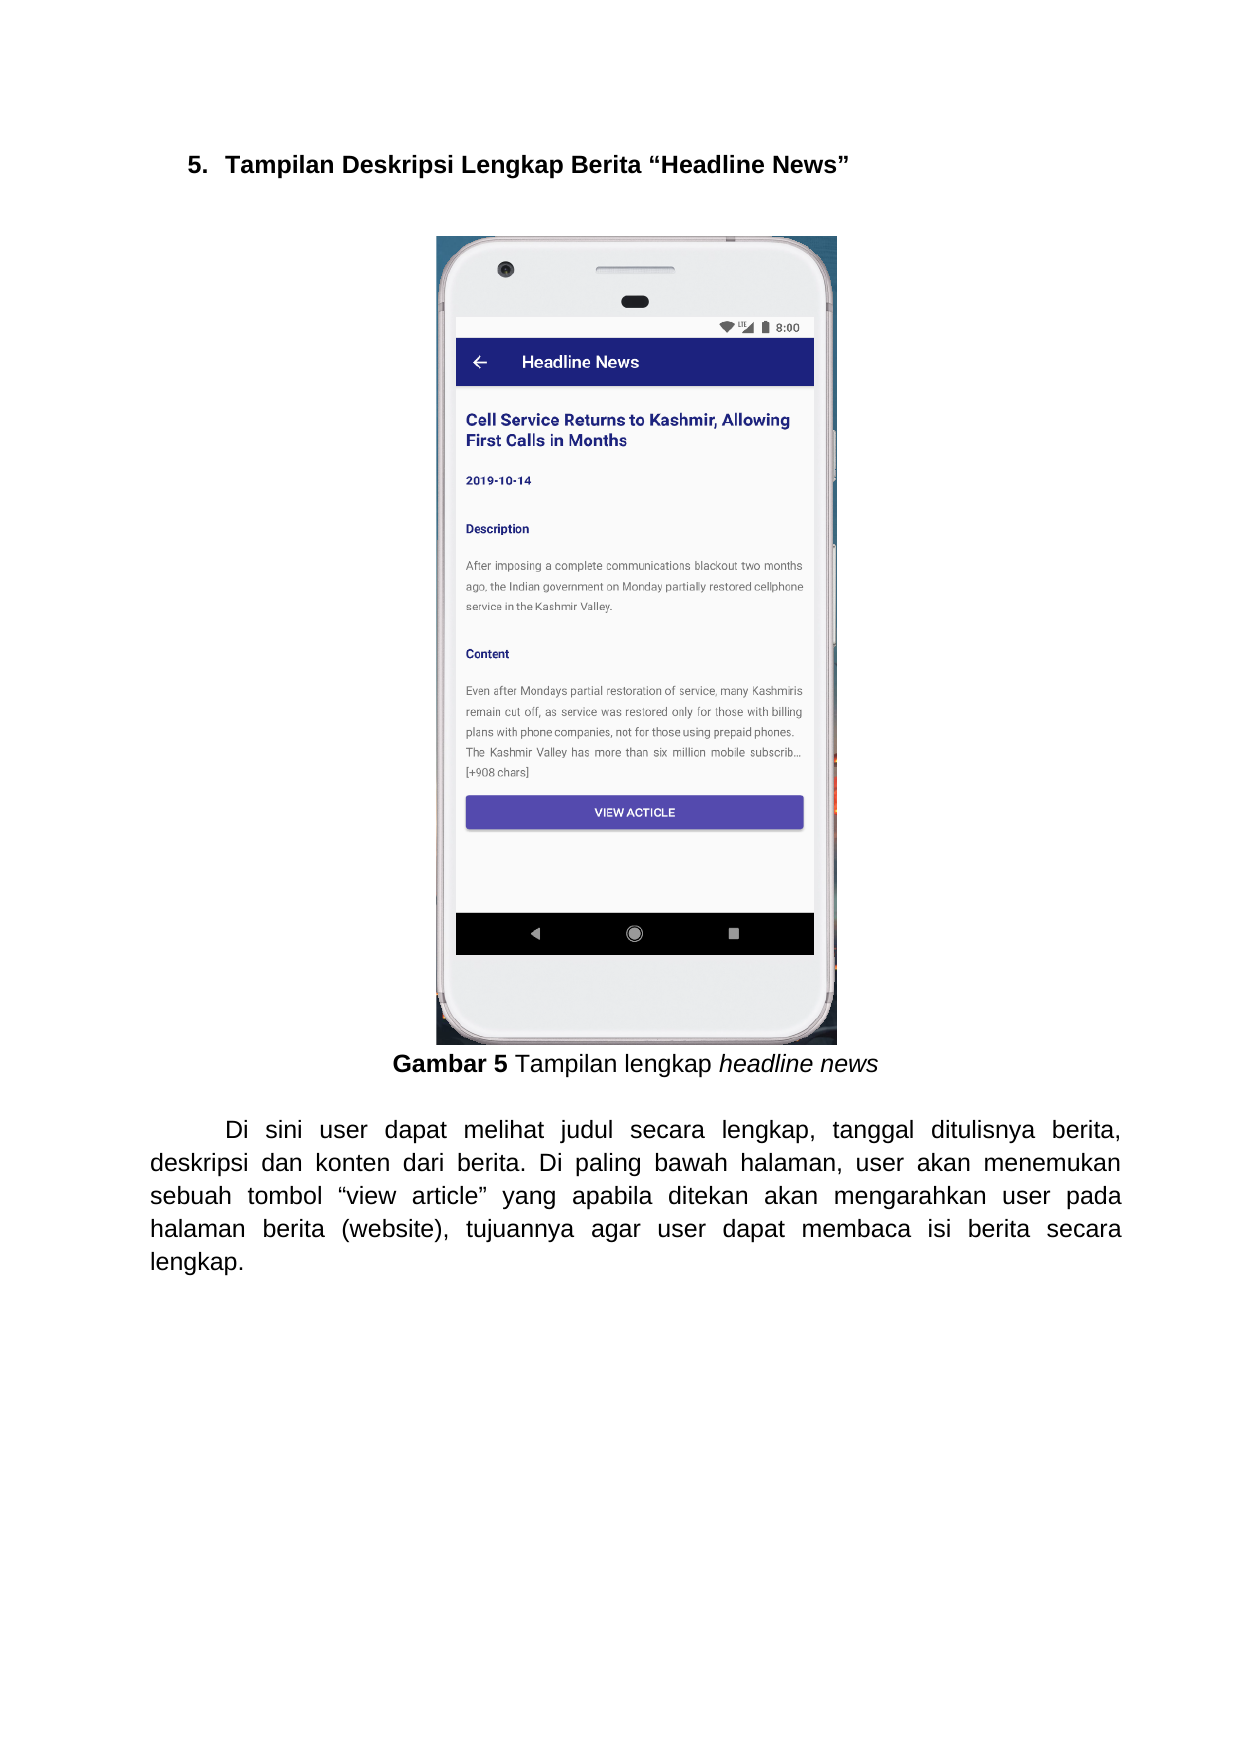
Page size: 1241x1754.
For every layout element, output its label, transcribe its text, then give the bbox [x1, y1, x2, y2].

list Tampilan Deskripsi Lengkap Berita “Headline News” [187, 150, 1123, 179]
text Gambar 5 Tampilan lengkap headline news [150, 1049, 1123, 1077]
text Di sini user dapat melihat judul secara lengkap, tanggal ditulisnya berita, deskripsi dan konten dari berita. Di paling bawah halaman, user akan menemukan sebuah tombol “view article” yang apabila ditekan akan mengarahkan user pada halaman berita (website), tujuannya agar user dapat membaca isi berita secara lengkap. [150, 1115, 1123, 1276]
picture [436, 236, 837, 1045]
